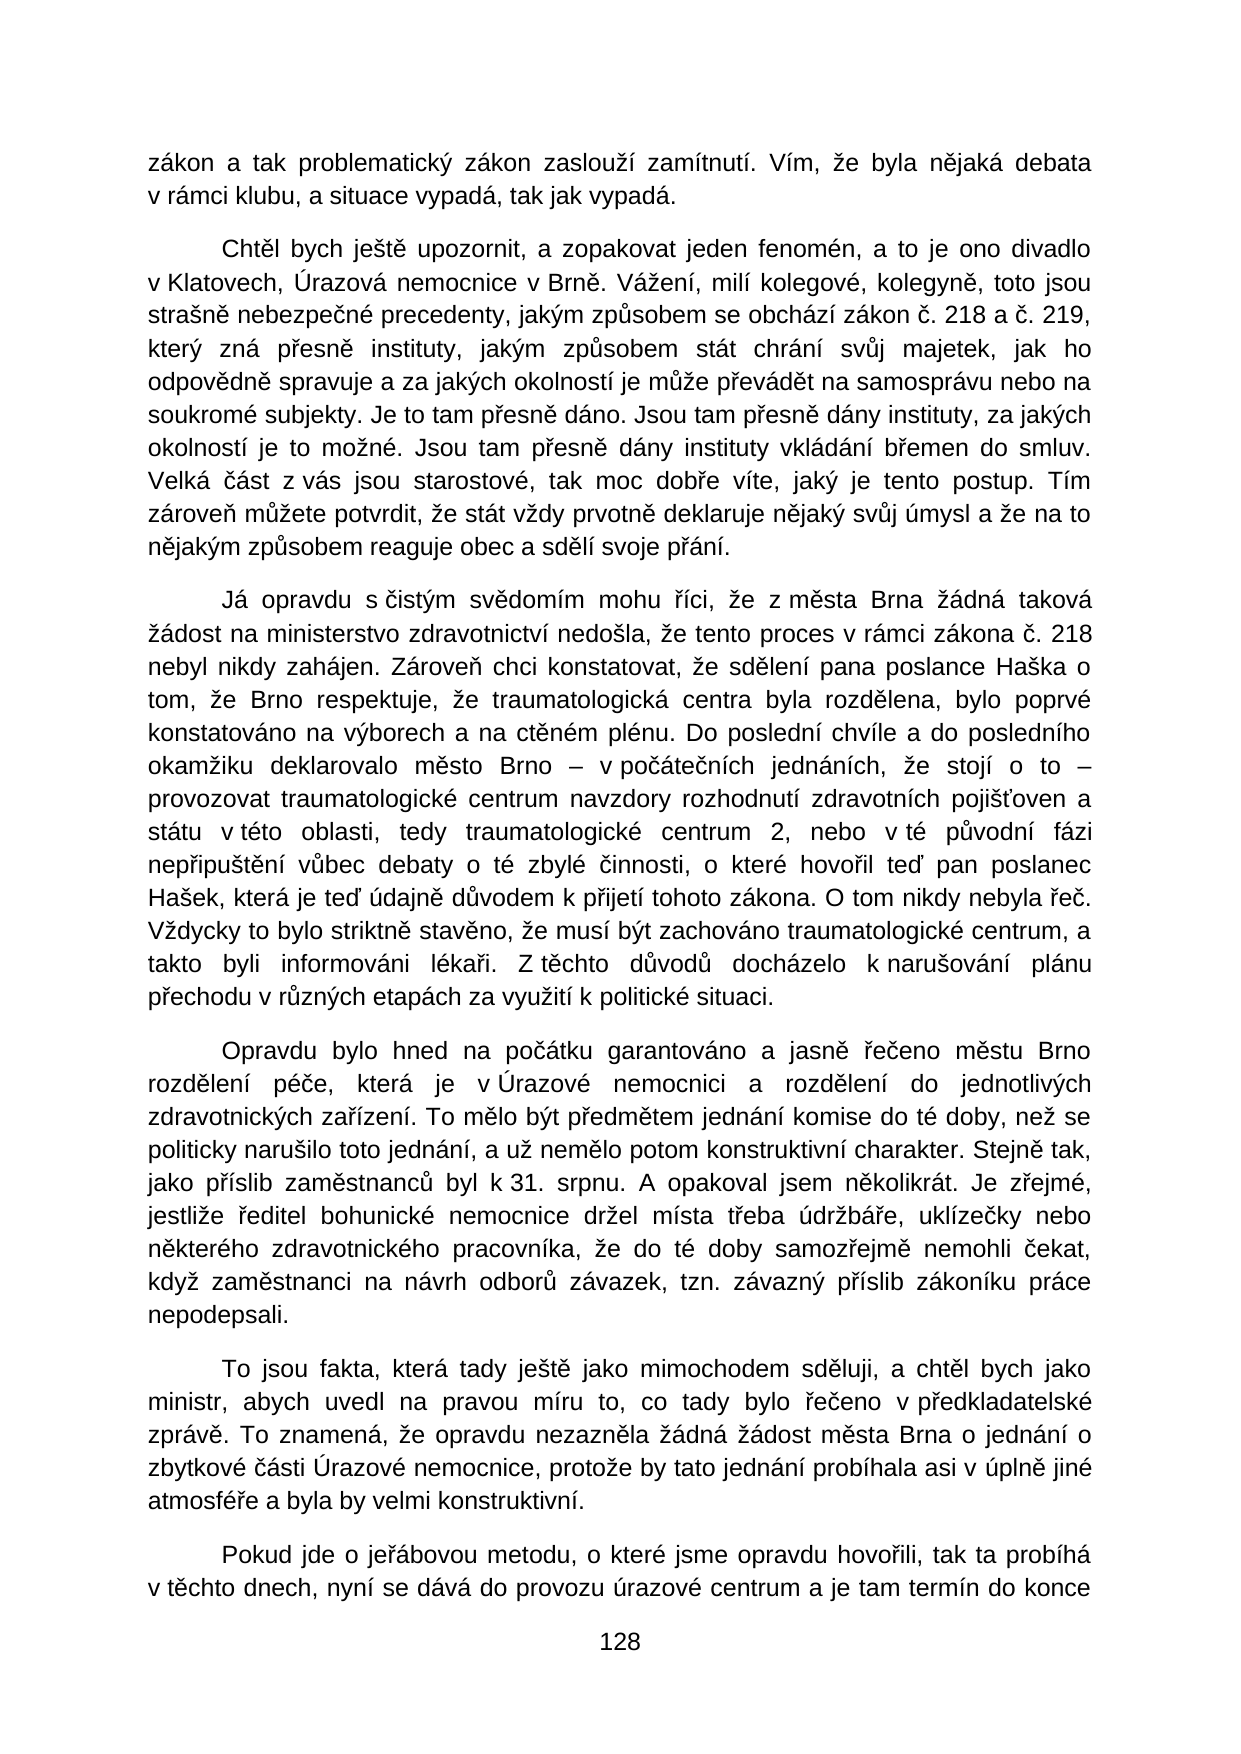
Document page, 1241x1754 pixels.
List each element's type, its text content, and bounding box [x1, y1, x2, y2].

text Chtěl bych ještě upozornit, a zopakovat jeden fenomén, a to je ono divadlo v Klatovech, Úrazová nemocnice v Brně. Vážení, milí kolegové, kolegyně, toto jsou strašně nebezpečné precedenty, jakým způsobem se obchází zákon č. č. 219, který zná přesně instituty, jakým způsobem stát chrání svůj majetek, jak ho odpovědně spravuje a za jakých okolností je může převádět na samosprávu nebo na soukromé subjekty. Je to tam přesně dáno. Jsou tam přesně dány instituty, za jakých okolností je to možné. Jsou tam přesně dány instituty vkládání břemen do smluv. Velká část z vás jsou starostové, tak moc dobře víte, jaký je tento postup. Tím zároveň můžete potvrdit, že stát vždy prvotně deklaruje nějaký svůj úmysl a že na to nějakým způsobem reaguje obec a sdělí svoje přání. [148, 234, 1093, 560]
text Já opravdu s čistým svědomím mohu říci, že z města Brna žádná taková žádost na ministerstvo zdravotnictví nedošla, že tento proces v rámci zákona č. 218 nebyl nikdy zahájen. Zároveň chci konstatovat, že sdělení pana poslance Haška o tom, že Brno respektuje, že traumatologická centra byla rozdělena, bylo poprvé konstatováno na výborech a na ctěném plénu. Do poslední chvíle a do posledního okamžiku deklarovalo město Brno – v počátečních jednáních, že stojí o to – provozovat traumatologické centrum navzdory rozhodnutí zdravotních pojišťoven a státu v této oblasti, tedy traumatologické centrum 2, nebo v té původní fázi nepřipuštění vůbec debaty o té zbylé činnosti, o které hovořil teď pan poslanec Hašek, která je teď údajně důvodem k přijetí tohoto zákona. O tom nikdy nebyla řeč. Vždycky to bylo striktně stavěno, že musí být zachováno traumatologické centrum, a takto byli informováni lékaři. Z těchto důvodů docházelo k narušování plánu přechodu v různých etapách za využití k politické situaci. [148, 586, 1093, 1011]
text To jsou fakta, která tady ještě jako mimochodem sděluji, a chtěl bych jako ministr, abych uvedl na pravou míru to, co tady bylo řečeno v předkladatelské zprávě. To znamená, že opravdu nezazněla žádná žádost města Brna o jednání o zbytkové části Úrazové nemocnice, protože by tato jednání probíhala asi v úplně jiné atmosféře a byla by velmi konstruktivní. [148, 1354, 1093, 1514]
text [148, 1539, 1093, 1601]
text Opravdu bylo hned na počátku garantováno a jasně řečeno městu Brno rozdělení péče, která je v Úrazové nemocnici a rozdělení do jednotlivých zdravotnických zařízení. To mělo být předmětem jednání komise do té doby, než se politicky narušilo toto jednání, a už nemělo potom konstruktivní charakter. Stejně tak, jako příslib zaměstnanců byl k 31. srpnu. A opakoval jsem několikrát. Je zřejmé, jestliže ředitel bohunické nemocnice držel místa třeba údržbáře, uklízečky nebo některého zdravotnického pracovníka, že do té doby samozřejmě nemohli čekat, když zaměstnanci na návrh odborů závazek, tzn. závazný příslib zákoníku práce nepodepsali. [148, 1036, 1093, 1328]
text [148, 148, 1093, 209]
